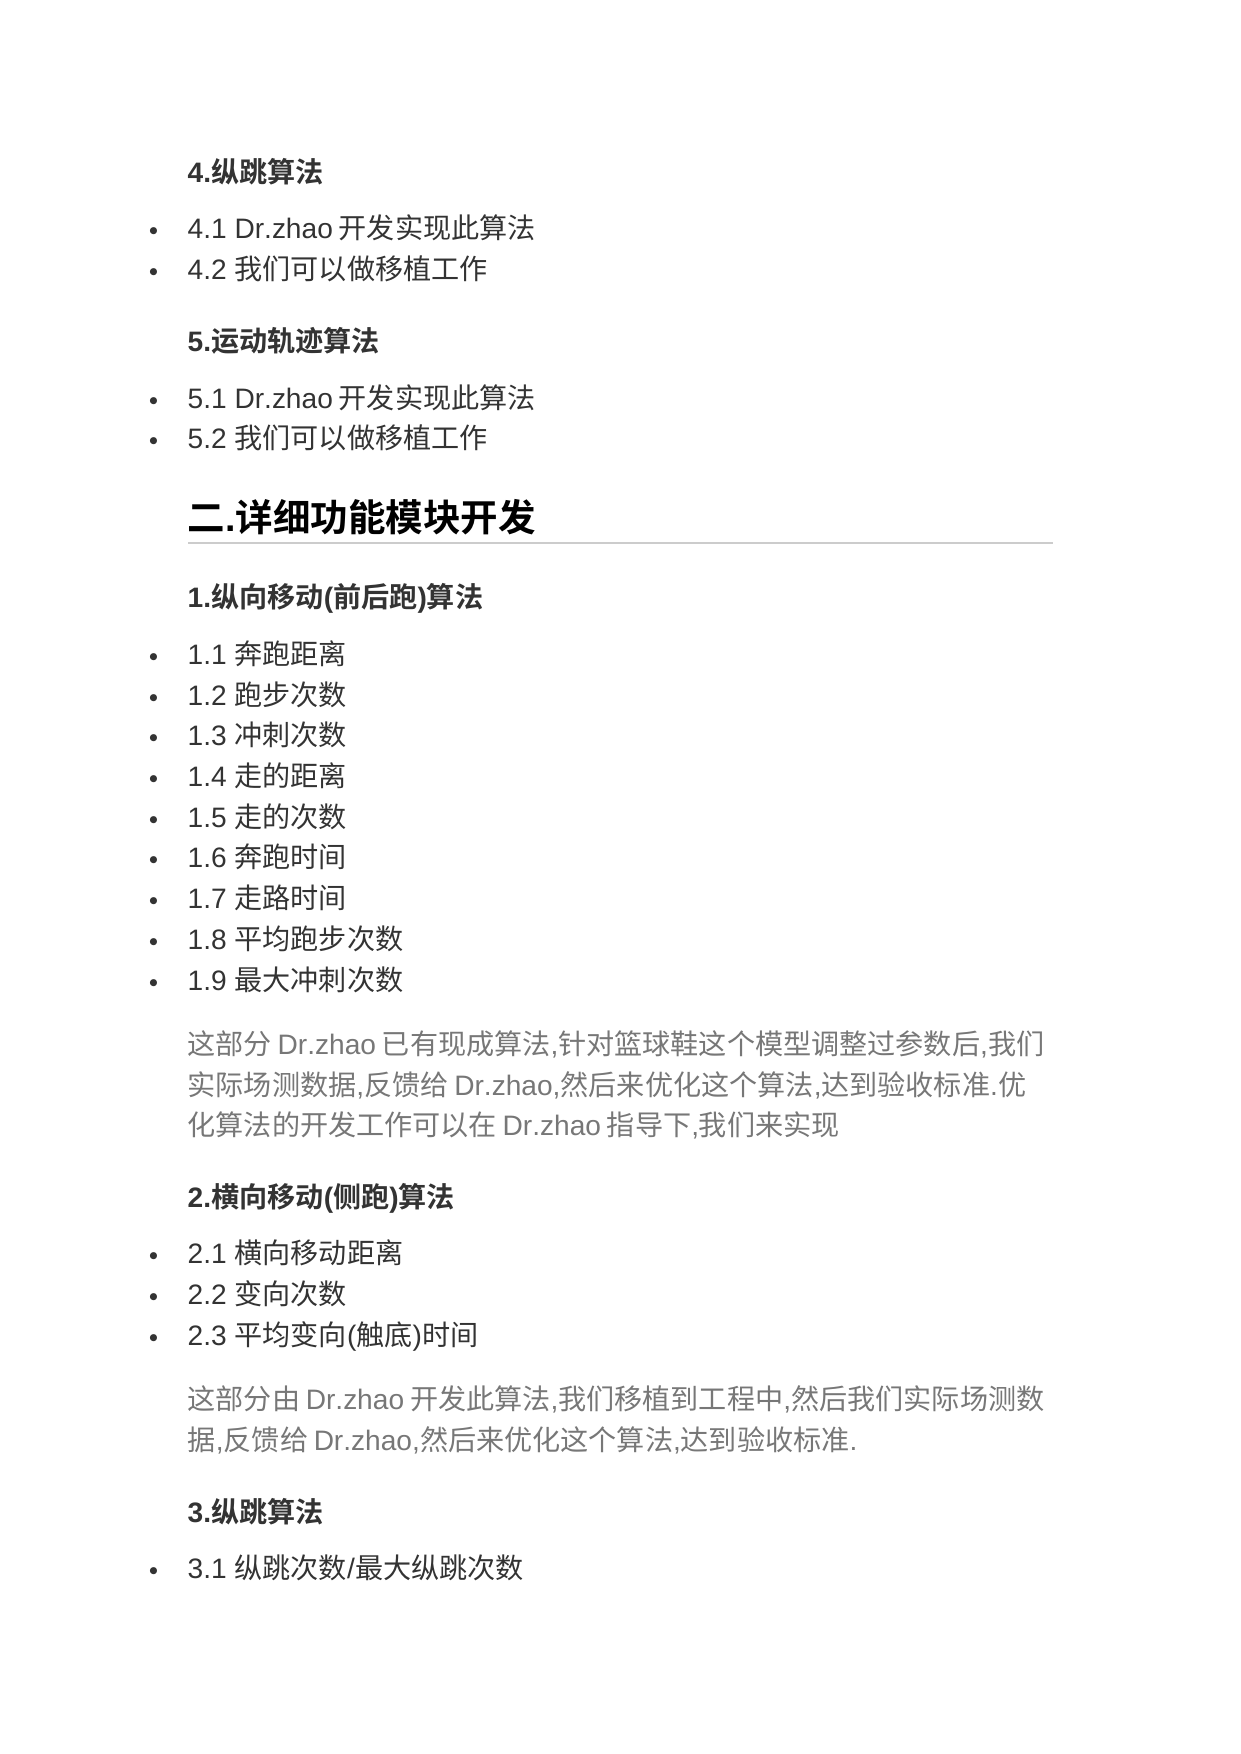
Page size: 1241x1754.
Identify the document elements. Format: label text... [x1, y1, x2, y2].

list 2.1 横向移动距离 [150, 1231, 1053, 1272]
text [187, 1377, 1053, 1458]
list 2.3 平均变向(触底)时间 [150, 1313, 1053, 1353]
subtitle 4.纵跳算法 [187, 150, 1053, 191]
subtitle 3.纵跳算法 [187, 1490, 1053, 1530]
list 5.2 我们可以做移植工作 [150, 416, 1053, 457]
list 1.8 平均跑步次数 [150, 917, 1053, 957]
list 1.1 奔跑距离 [150, 632, 1053, 672]
list 1.9 最大冲刺次数 [150, 957, 1053, 998]
list 3.1 纵跳次数/最大纵跳次数 [150, 1546, 1053, 1587]
text 这部分Dr.zhao已有现成算法,针对篮球鞋这个模型调整过参数后,我们实际场测数据,反馈给Dr.zhao,然后来优化这个算法,达到验收标准.优化算法的开发工作可以在Dr.zhao指导下,我们来实现 [187, 1022, 1053, 1144]
subtitle 2.横向移动(侧跑)算法 [187, 1175, 1053, 1216]
list 1.6 奔跑时间 [150, 835, 1053, 876]
list 5.1 Dr.zhao开发实现此算法 [150, 375, 1053, 416]
list 1.4 走的距离 [150, 754, 1053, 794]
subtitle 5.运动轨迹算法 [187, 319, 1053, 360]
list 2.2 变向次数 [150, 1272, 1053, 1313]
list 4.2 我们可以做移植工作 [150, 247, 1053, 288]
list 1.5 走的次数 [150, 794, 1053, 835]
list 1.2 跑步次数 [150, 672, 1053, 713]
list 1.3 冲刺次数 [150, 713, 1053, 754]
list 1.7 走路时间 [150, 876, 1053, 917]
subtitle 1.纵向移动(前后跑)算法 [187, 575, 1053, 616]
list 4.1 Dr.zhao开发实现此算法 [150, 206, 1053, 247]
subtitle 二.详细功能模块开发 [187, 488, 1053, 544]
